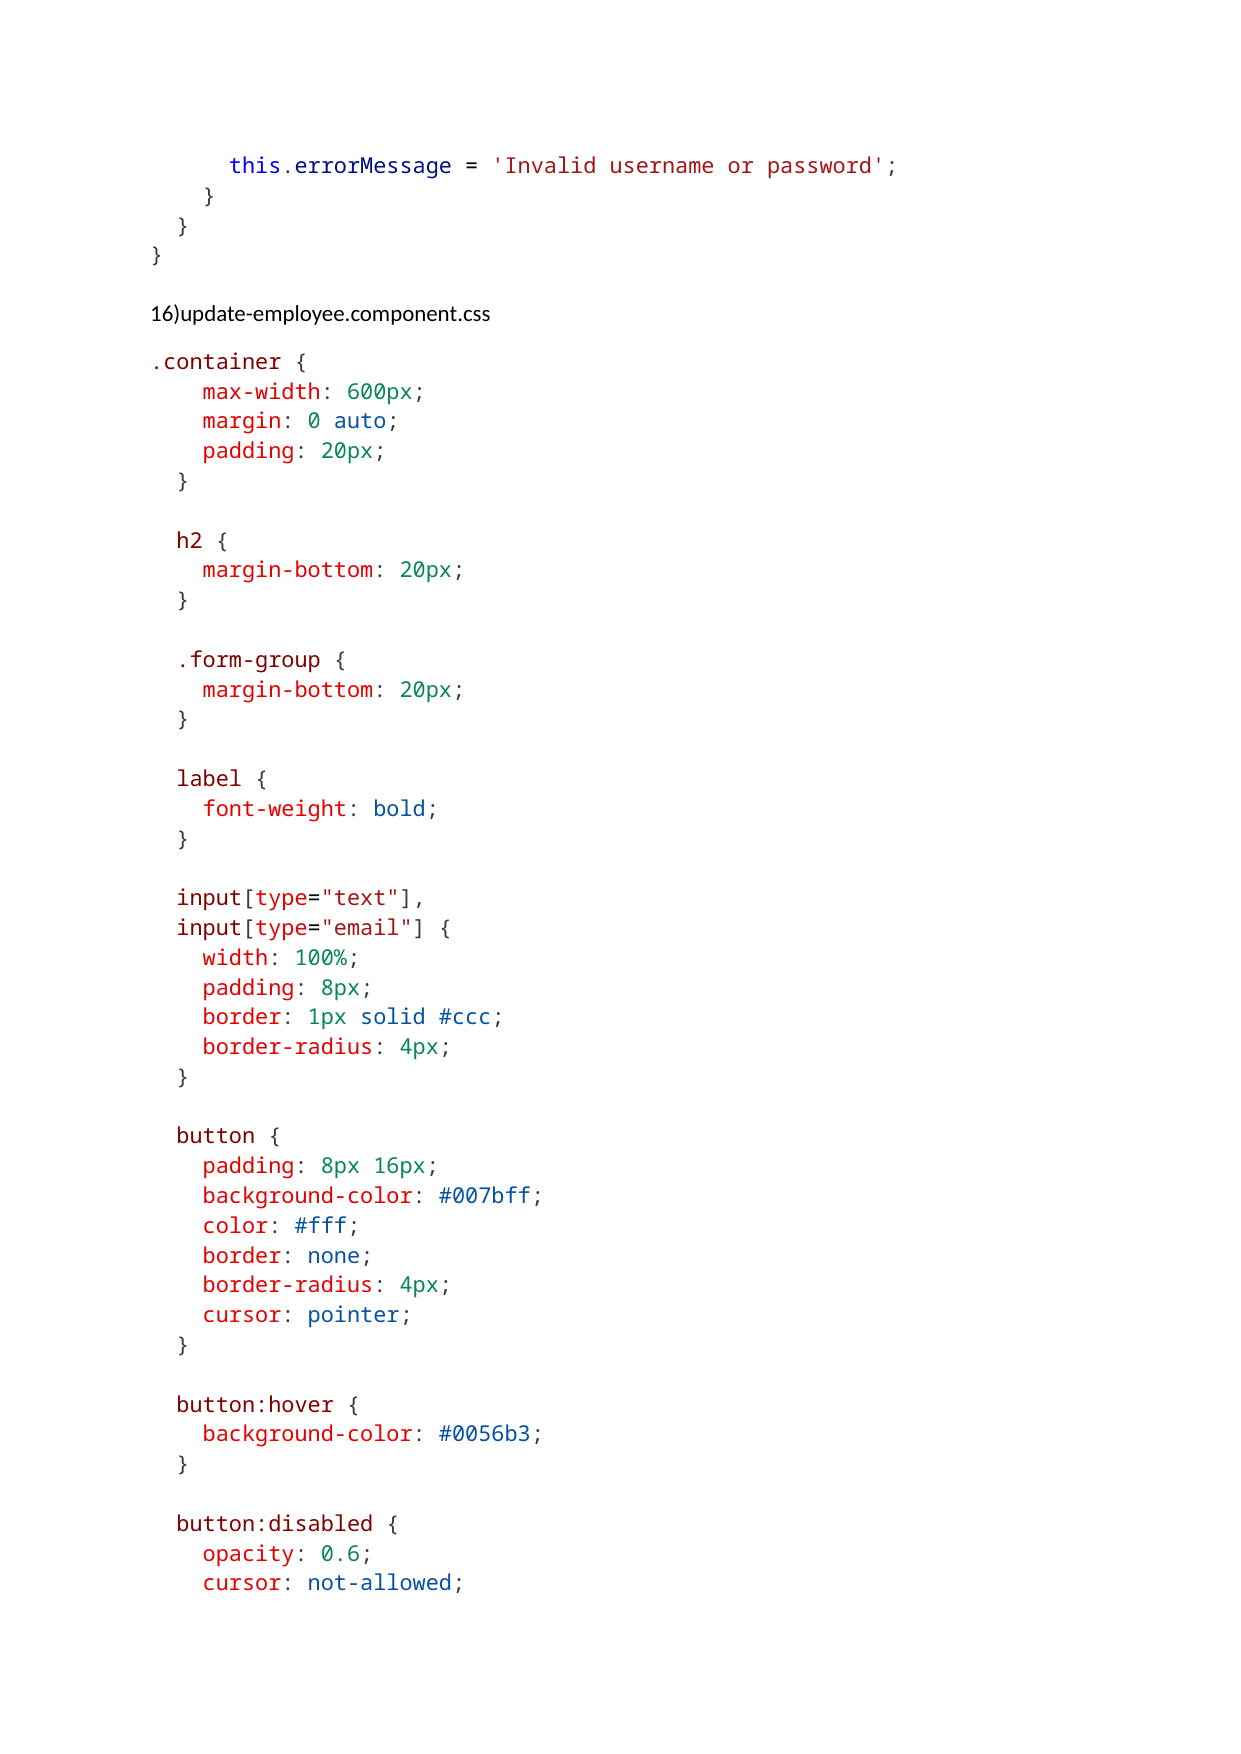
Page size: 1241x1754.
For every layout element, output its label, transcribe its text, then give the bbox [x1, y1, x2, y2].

text color: #fff; [150, 1210, 1090, 1239]
text cursor: pointer; [150, 1299, 1090, 1329]
text font-weight: bold; [150, 793, 1090, 822]
text padding: 20px; [150, 435, 1090, 465]
text } [150, 180, 1090, 209]
text margin-bottom: 20px; [150, 673, 1090, 703]
text } [150, 1448, 1090, 1478]
text label { [150, 763, 1090, 793]
text max-width: 600px; [150, 376, 1090, 405]
text padding: 8px 16px; [150, 1150, 1090, 1180]
text width: 100%; [150, 942, 1090, 971]
text } [150, 209, 1090, 239]
text border: none; [150, 1239, 1090, 1269]
text } [150, 822, 1090, 852]
text } [150, 239, 1090, 269]
text .container { [150, 346, 1090, 376]
text } [150, 703, 1090, 733]
text h2 { [150, 524, 1090, 554]
text .form-group { [150, 644, 1090, 673]
text } [150, 1061, 1090, 1091]
text background-color: #007bff; [150, 1180, 1090, 1210]
text button:disabled { [150, 1508, 1090, 1537]
text margin-bottom: 20px; [150, 554, 1090, 584]
text } [150, 465, 1090, 495]
text opacity: 0.6; [150, 1537, 1090, 1567]
text background-color: #0056b3; [150, 1418, 1090, 1448]
text input[type="email"] { [150, 912, 1090, 942]
text this.errorMessage = 'Invalid username or password'; [150, 150, 1090, 180]
text border-radius: 4px; [150, 1269, 1090, 1299]
text border-radius: 4px; [150, 1031, 1090, 1061]
text 16)update-employee.component.css [150, 299, 1090, 327]
text input[type="text"], [150, 882, 1090, 912]
text button { [150, 1120, 1090, 1150]
text cursor: not-allowed; [150, 1567, 1090, 1597]
text } [150, 1329, 1090, 1359]
text padding: 8px; [150, 971, 1090, 1001]
text button:hover { [150, 1388, 1090, 1418]
text } [150, 584, 1090, 614]
text border: 1px solid #ccc; [150, 1001, 1090, 1031]
text margin: 0 auto; [150, 405, 1090, 435]
